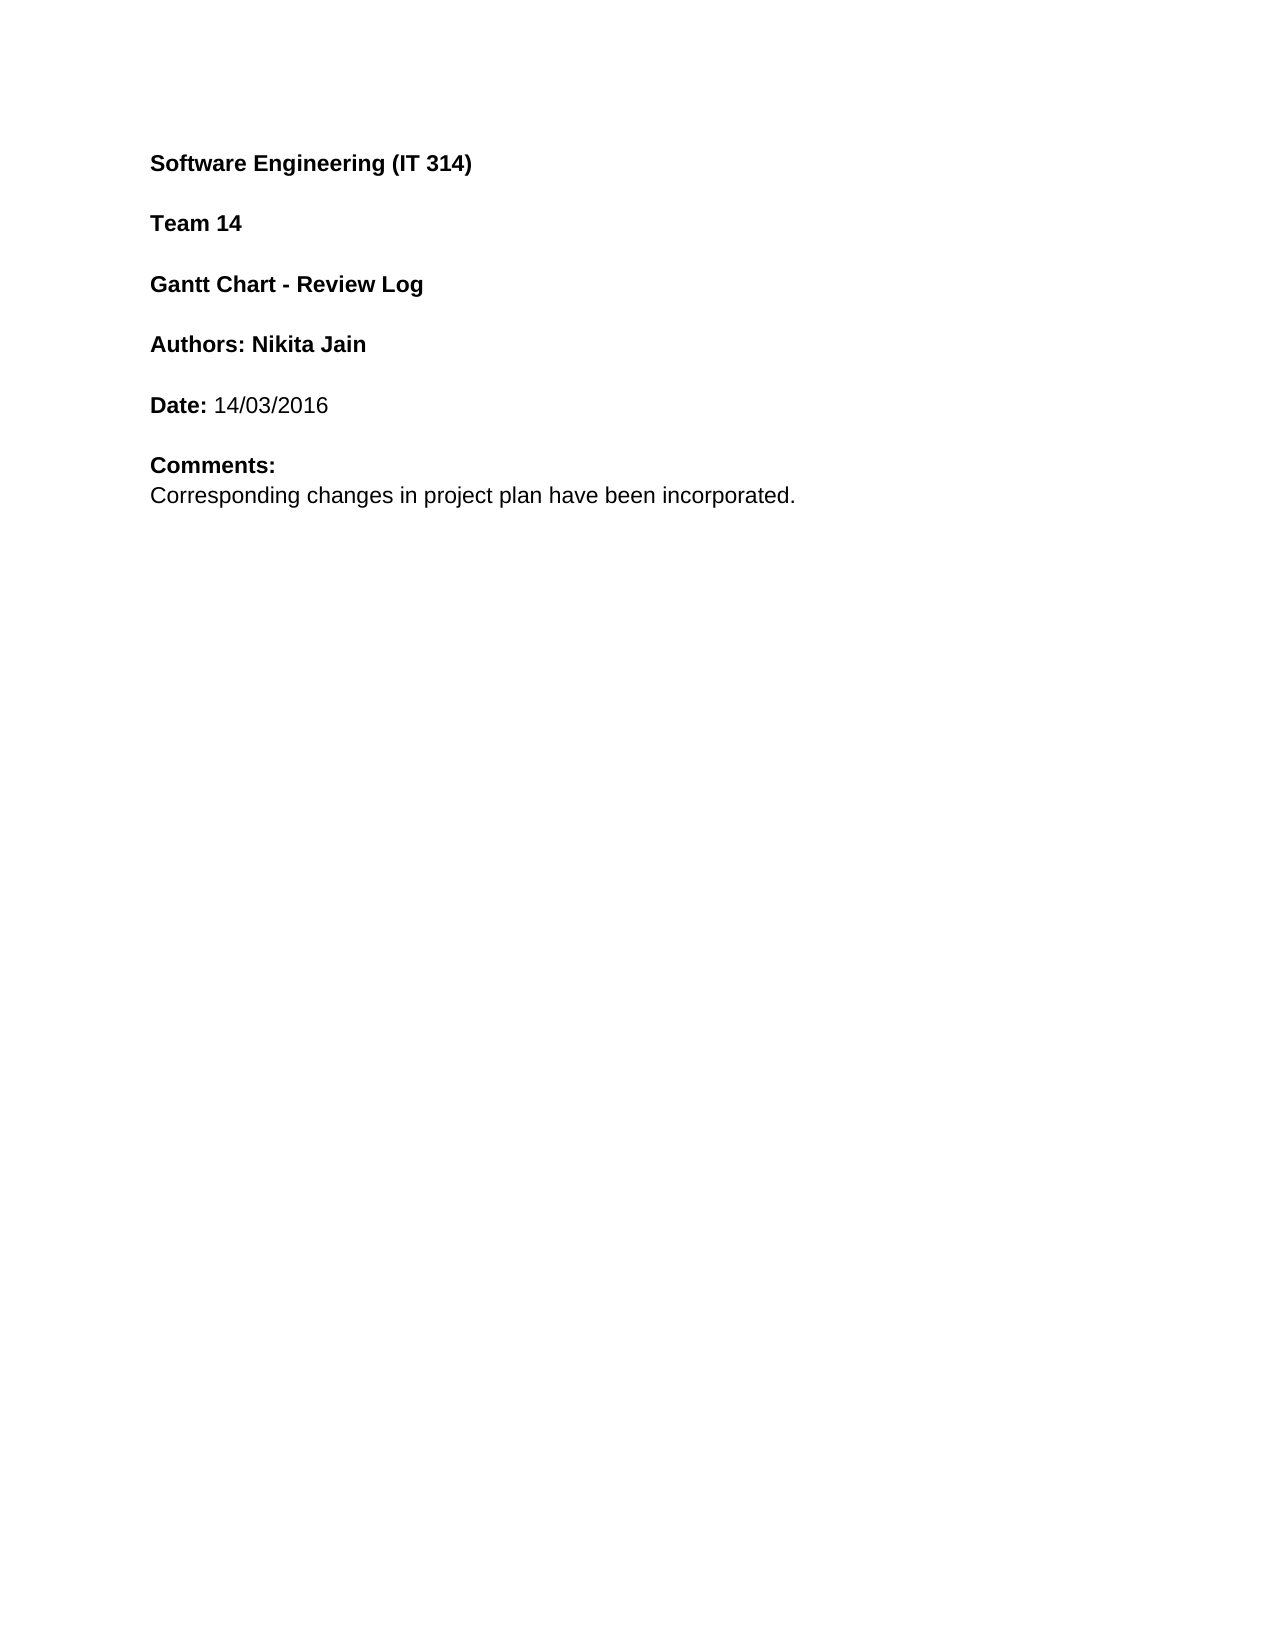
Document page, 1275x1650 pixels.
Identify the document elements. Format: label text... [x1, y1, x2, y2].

text Comments: [150, 452, 1125, 478]
text Team 14 [150, 210, 1125, 237]
text Authors: Nikita Jain [150, 331, 1125, 358]
text Gantt Chart - Review Log [150, 271, 1125, 297]
text Software Engineering (IT 314) [150, 150, 1125, 176]
text Date: 14/03/2016 [150, 392, 1125, 418]
text Corresponding changes in project plan have been incorporated. [150, 482, 1125, 509]
